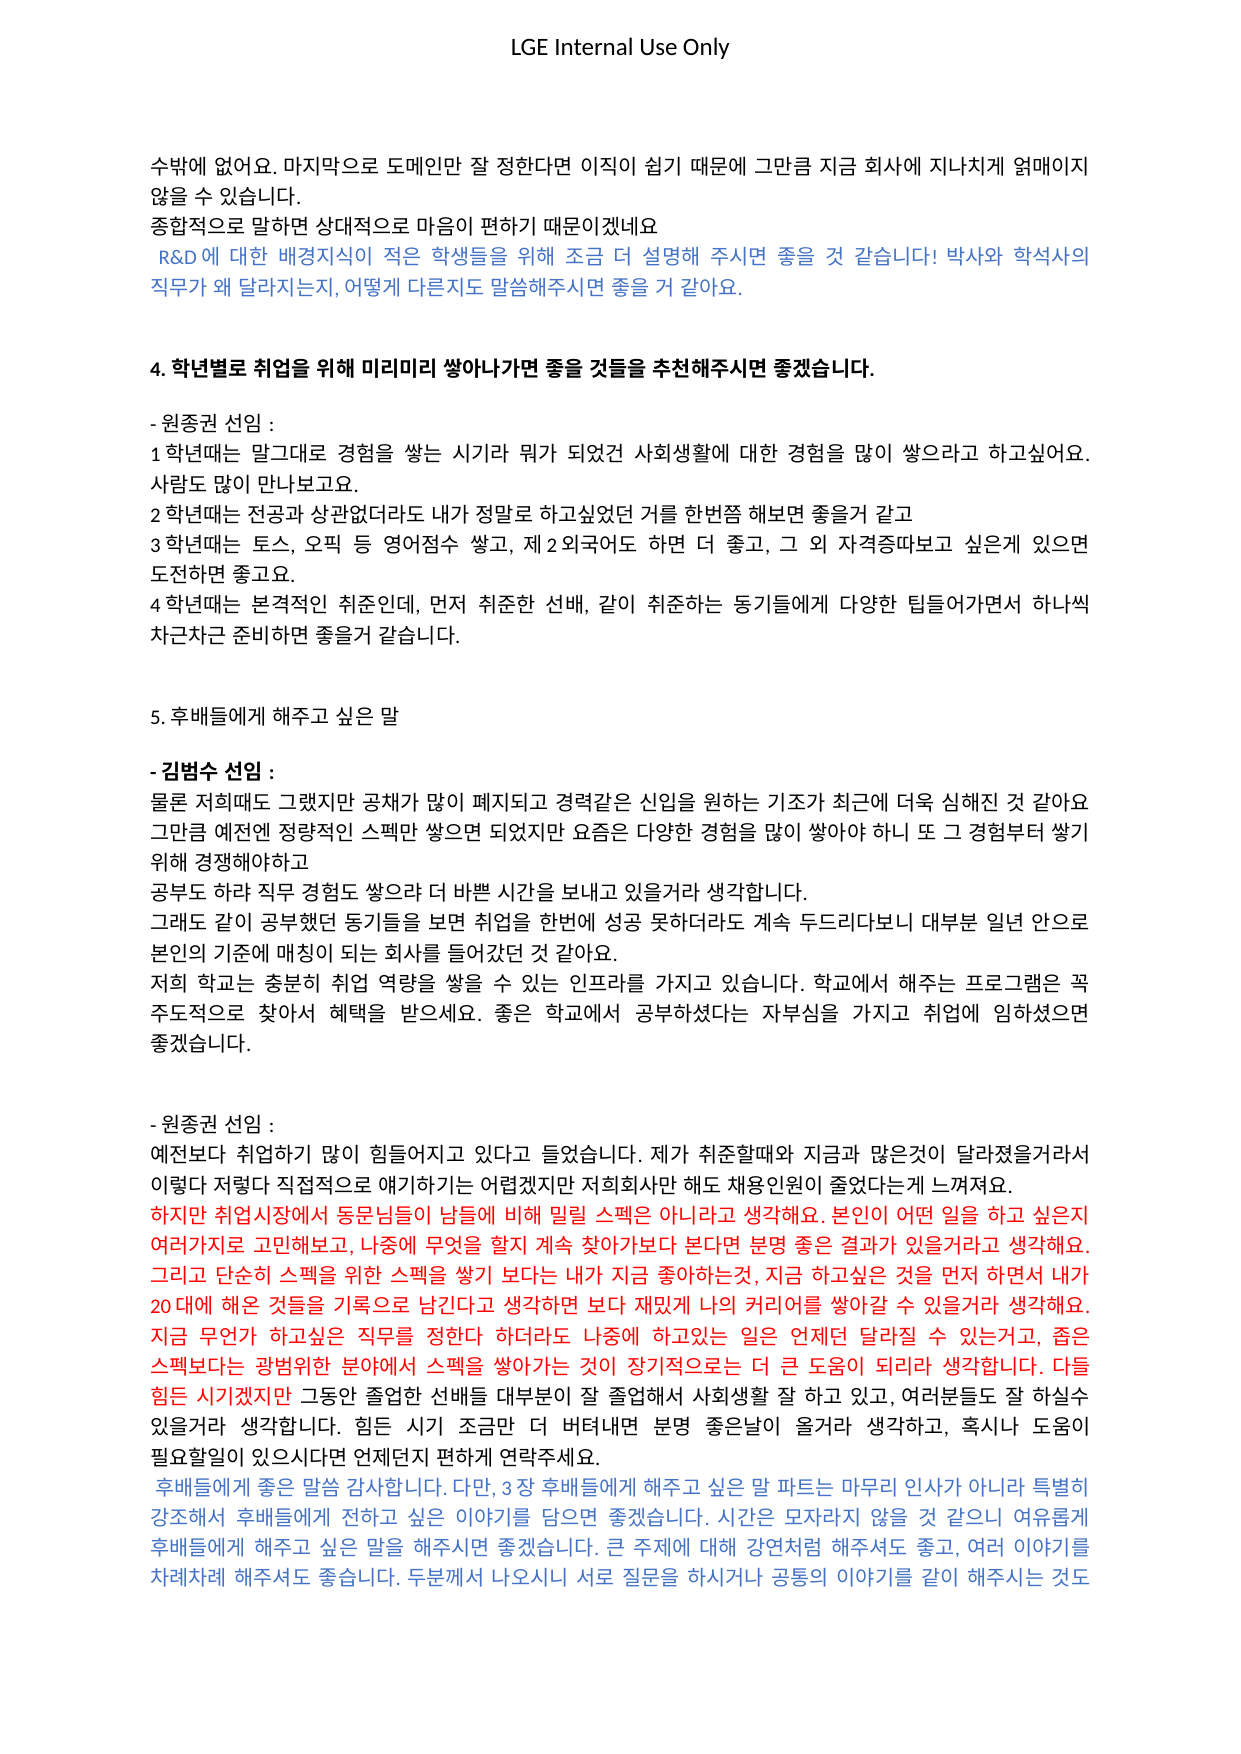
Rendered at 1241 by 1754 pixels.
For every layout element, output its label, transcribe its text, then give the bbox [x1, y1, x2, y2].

text 2학년때는 전공과 상관없더라도 내가 정말로 하고싶었던 거를 한번쯤 해보면 좋을거 같고 [150, 498, 1090, 528]
text 4학년때는 본격적인 취준인데, 먼저 취준한 선배, 같이 취준하는 동기들에게 다양한 팁들어가면서 하나씩 차근차근 준비하면 좋을거 같습니다. [150, 589, 1090, 649]
text 저희 학교는 충분히 취업 역량을 쌓을 수 있는 인프라를 가지고 있습니다. 학교에서 해주는 프로그램은 꼭 주도적으로 찾아서 혜택을 받으세요. 좋은 학교에서 공부하셨다는 자부심을 가지고 취업에 임하셨으면 좋겠습니다. [150, 967, 1090, 1058]
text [150, 150, 1090, 210]
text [150, 1471, 1090, 1592]
text 종합적으로 말하면 상대적으로 마음이 편하기 때문이겠네요 [150, 210, 1090, 241]
text 예전보다 취업하기 많이 힘들어지고 있다고 들었습니다. 제가 취준할때와 지금과 많은것이 달라졌을거라서 이렇다 저렇다 직접적으로 얘기하기는 어렵겠지만 저희회사만 해도 채용인원이 줄었다는게 느껴져요. [150, 1139, 1090, 1199]
text - 원종권 선임 : [150, 407, 1090, 438]
text - 김범수 선임 : [150, 756, 1090, 786]
text 4. 학년별로 취업을 위해 미리미리 쌓아나가면 좋을 것들을 추천해주시면 좋겠습니다. [150, 352, 1090, 382]
text - 원종권 선임 : [150, 1108, 1090, 1139]
text 그래도 같이 공부했던 동기들을 보면 취업을 한번에 성공 못하더라도 계속 두드리다보니 대부분 일년 안으로 본인의 기준에 매칭이 되는 회사를 들어갔던 것 같아요. [150, 907, 1090, 967]
text 1학년때는 말그대로 경험을 쌓는 시기라 뭐가 되었건 사회생활에 대한 경험을 많이 쌓으라고 하고싶어요. 사람도 많이 만나보고요. [150, 438, 1090, 498]
text 물론 저희때도 그랬지만 공채가 많이 폐지되고 경력같은 신입을 원하는 기조가 최근에 더욱 심해진 것 같아요 그만큼 예전엔 정량적인 스펙만 쌓으면 되었지만 요즘은 다양한 경험을 많이 쌓아야 하니 또 그 경험부터 쌓기 위해 경쟁해야하고 [150, 786, 1090, 876]
text 하지만 취업시장에서 동문님들이 남들에 비해 밀릴 스펙은 아니라고 생각해요. 본인이 어떤 일을 하고 싶은지 여러가지로 고민해보고, 나중에 무엇을 할지 계속 찾아가보다 본다면 분명 좋은 결과가 있을거라고 생각해요. 그리고 단순히 스펙을 위한 스펙을 쌓기 보다는 내가 지금 좋아하는것, 지금 하고싶은 것을 먼저 하면서 내가 20대에 해온 것들을 기록으로 남긴다고 생각하면 보다 재밌게 나의 커리어를 쌓아갈 수 있을거라 생각해요. 지금 무언가 하고싶은 직무를 정한다 하더라도 나중에 하고있는 일은 언제던 달라질 수 있는거고, 좁은 스펙보다는 광범위한 분야에서 스펙을 쌓아가는 것이 장기적으로는 더 큰 도움이 되리라 생각합니다. 다들 힘든 시기겠지만 그동안 졸업한 선배들 대부분이 잘 졸업해서 사회생활 잘 하고 있고, 여러분들도 잘 하실수 있을거라 생각합니다. 힘든 시기 조금만 더 버텨내면 분명 좋은날이 올거라 생각하고, 혹시나 도움이 필요할일이 있으시다면 언제던지 편하게 연락주세요. [150, 1199, 1090, 1471]
text 공부도 하랴 직무 경험도 쌓으랴 더 바쁜 시간을 보내고 있을거라 생각합니다. [150, 876, 1090, 907]
text 5. 후배들에게 해주고 싶은 말 [150, 700, 1090, 730]
text R&D에 대한 배경지식이 적은 학생들을 위해 조금 더 설명해 주시면 좋을 것 같습니다! 박사와 학석사의 직무가 왜 달라지는지, 어떻게 다른지도 말씀해주시면 좋을 거 같아요. [150, 241, 1090, 301]
text 3학년때는 토스, 오픽 등 영어점수 쌓고, 제2외국어도 하면 더 좋고, 그 외 자격증따보고 싶은게 있으면 도전하면 좋고요. [150, 528, 1090, 589]
